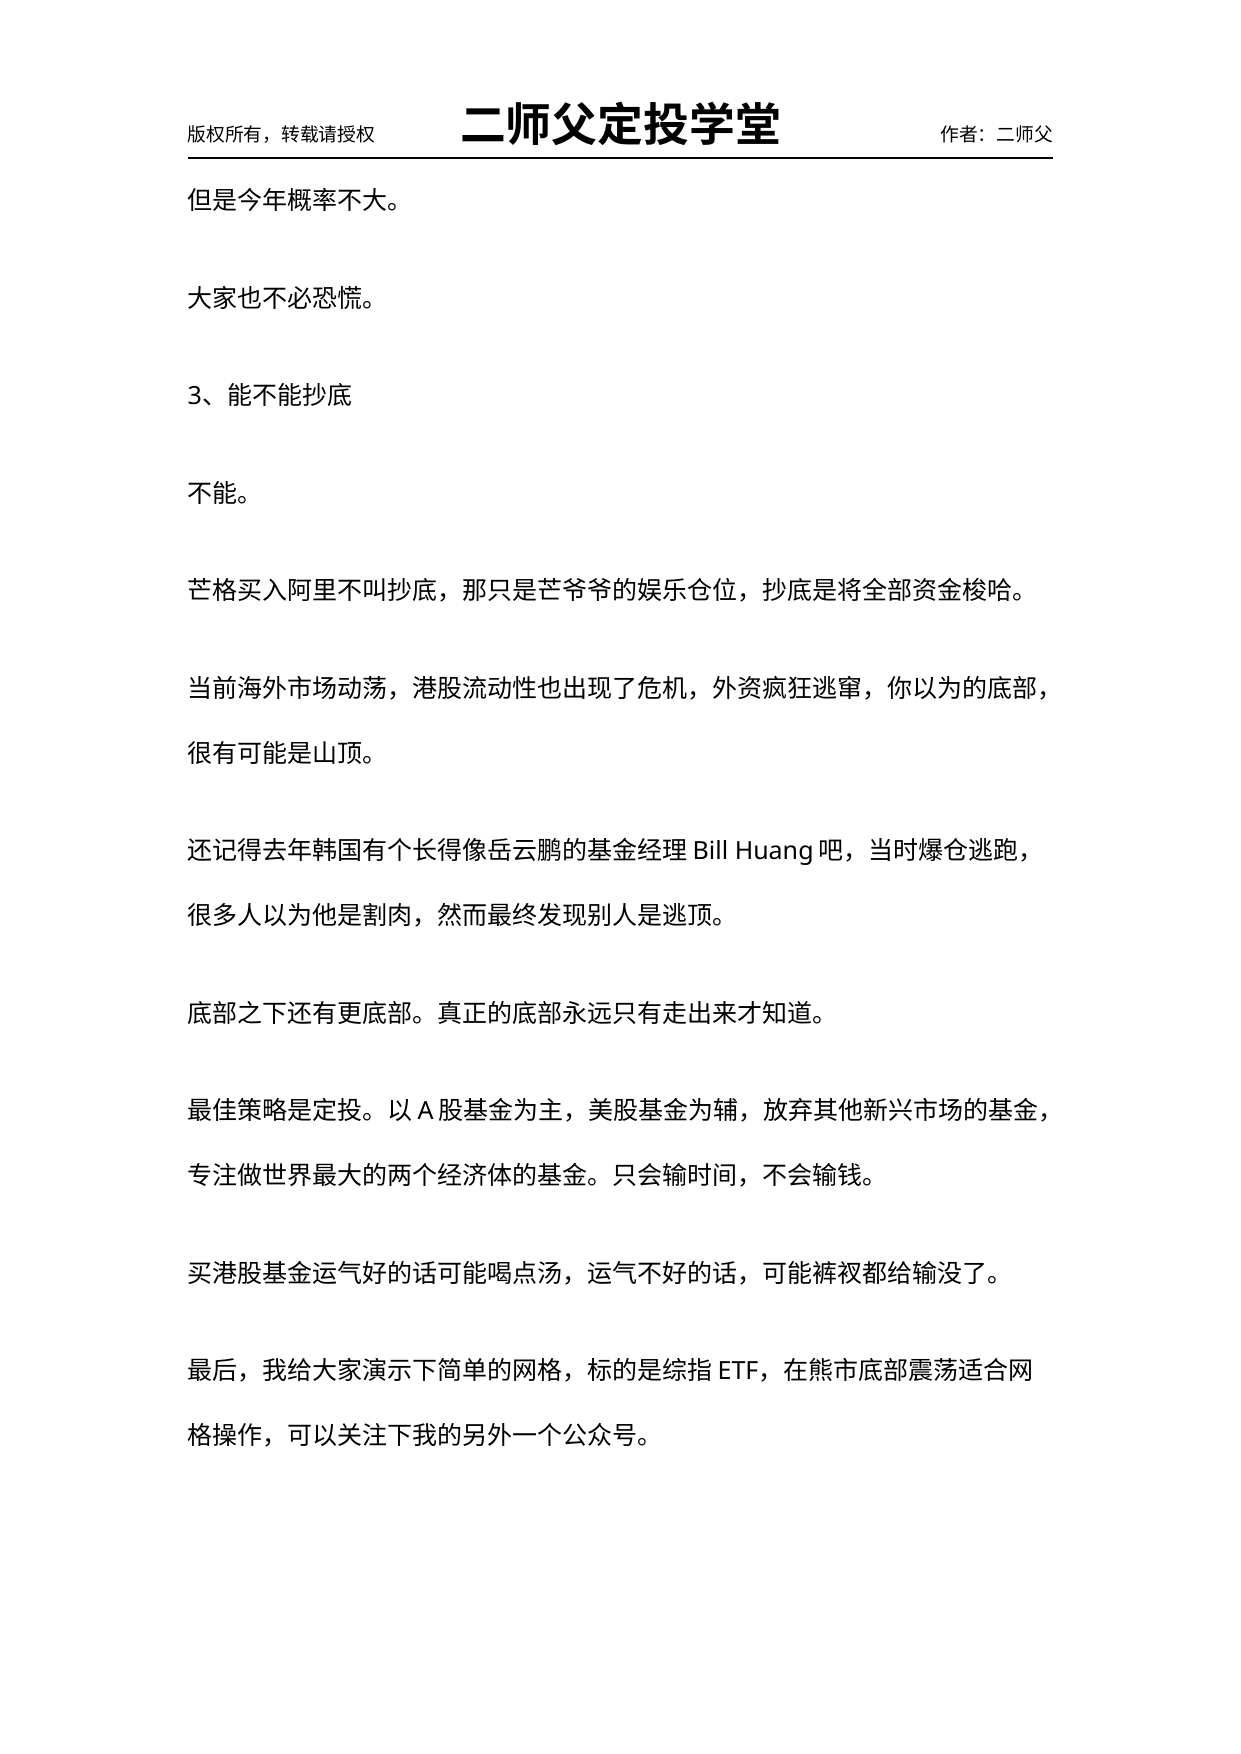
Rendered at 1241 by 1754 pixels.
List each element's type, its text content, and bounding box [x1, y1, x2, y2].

list 大家也不必恐慌。 [187, 264, 1053, 329]
list 芒格买入阿里不叫抄底，那只是芒爷爷的娱乐仓位，抄底是将全部资金梭哈。 [187, 556, 1053, 621]
list 当前海外市场动荡，港股流动性也出现了危机，外资疯狂逃窜，你以为的底部，很有可能是山顶。 [187, 654, 1053, 784]
list 最佳策略是定投。以A股基金为主，美股基金为辅，放弃其他新兴市场的基金，专注做世界最大的两个经济体的基金。只会输时间，不会输钱。 [187, 1076, 1053, 1206]
list 不能。 [187, 459, 1053, 524]
list 还记得去年韩国有个长得像岳云鹏的基金经理Bill Huang吧，当时爆仓逃跑，很多人以为他是割肉，然而最终发现别人是逃顶。 [187, 816, 1053, 946]
list 能不能抄底 [187, 361, 1053, 426]
list 买港股基金运气好的话可能喝点汤，运气不好的话，可能裤衩都给输没了。 [187, 1239, 1053, 1304]
list 最后，我给大家演示下简单的网格，标的是综指ETF，在熊市底部震荡适合网格操作，可以关注下我的另外一个公众号。 [187, 1336, 1053, 1466]
list 底部之下还有更底部。真正的底部永远只有走出来才知道。 [187, 979, 1053, 1044]
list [187, 166, 1053, 231]
